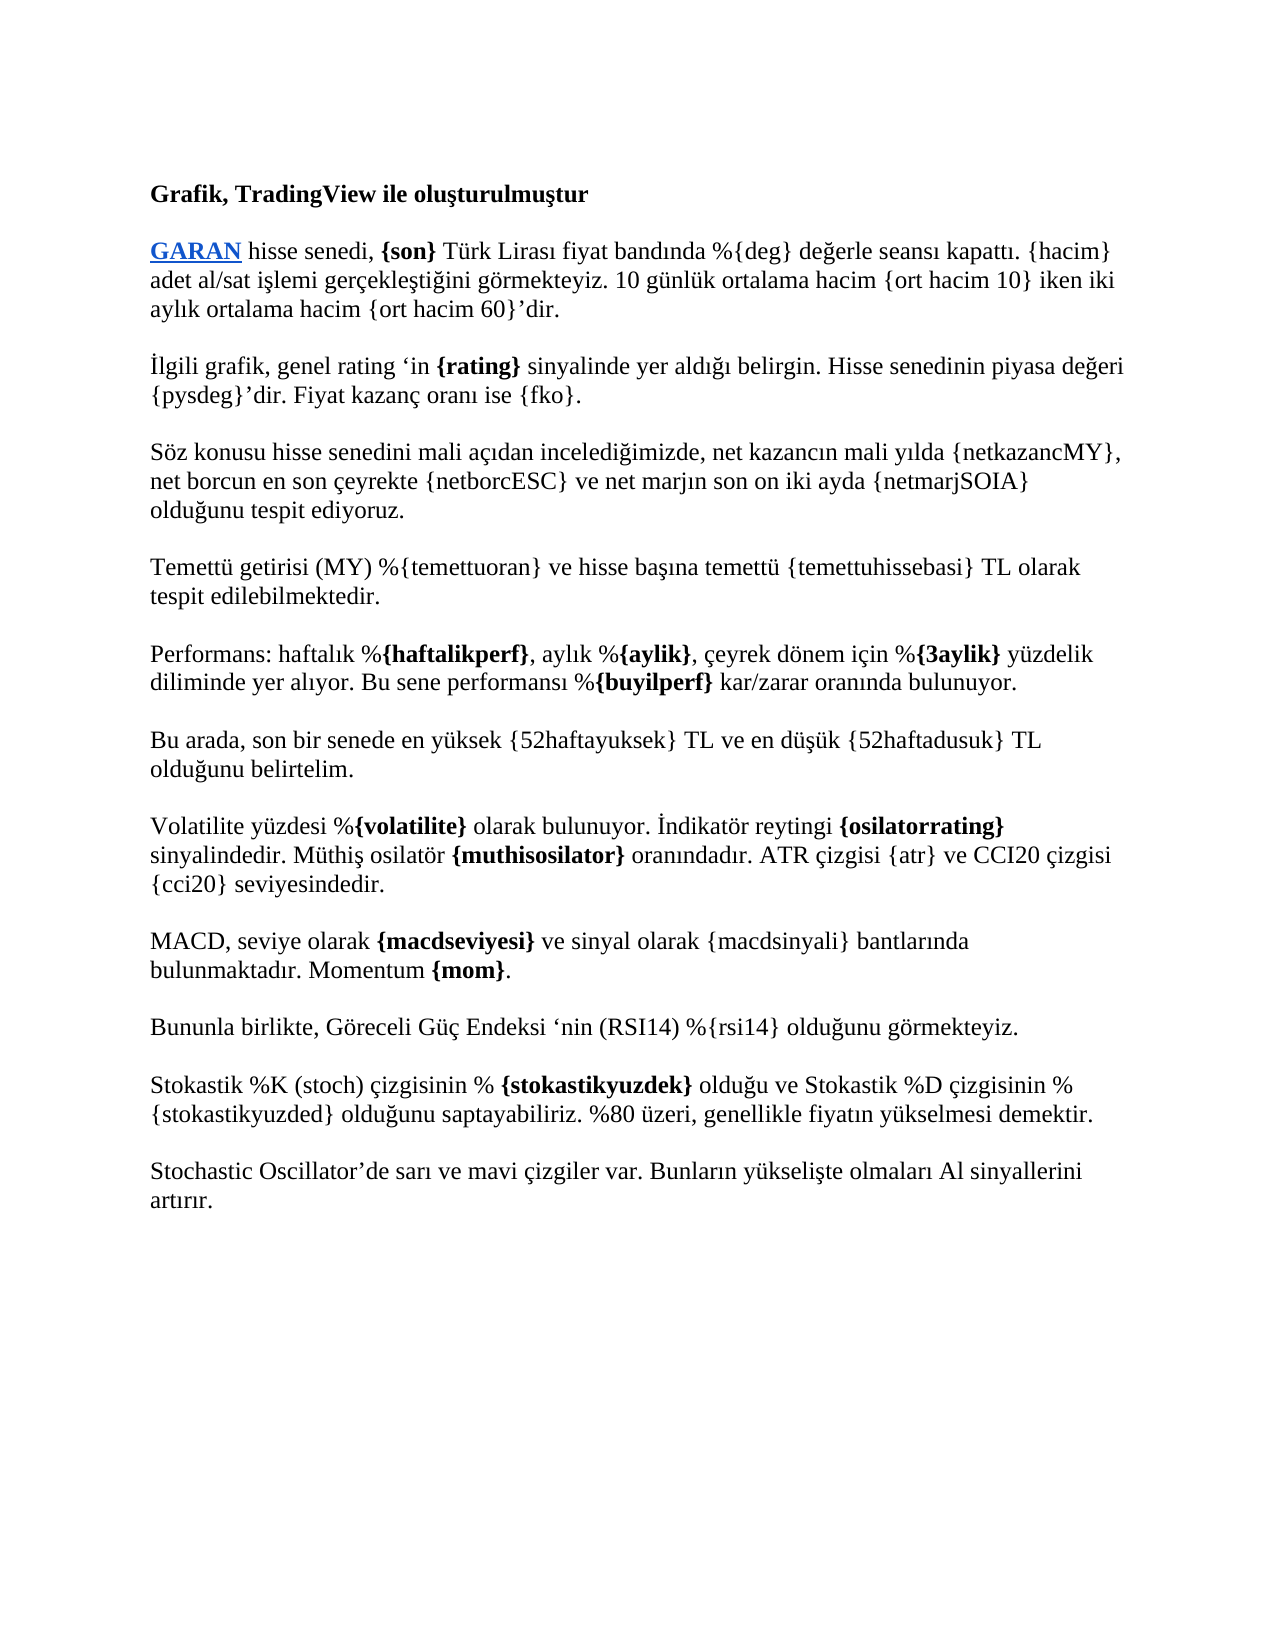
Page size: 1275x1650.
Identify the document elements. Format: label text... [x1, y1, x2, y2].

text Grafik, TradingView ile oluşturulmuştur [150, 179, 1125, 207]
text Söz konusu hisse senedini mali açıdan incelediğimizde, net kazancın mali yılda {netkazancMY}, net borcun en son çeyrekte {netborcESC} ve net marjın son on iki ayda {netmarjSOIA} olduğunu tespit ediyoruz. [150, 437, 1125, 524]
text Stokastik %K (stoch) çizgisinin % {stokastikyuzdek} olduğu ve Stokastik %D çizgisinin % {stokastikyuzded} olduğunu saptayabiliriz. %80 üzeri, genellikle fiyatın yükselmesi demektir. [150, 1070, 1125, 1127]
text Bununla birlikte, Göreceli Güç Endeksi ‘nin (RSI14) %{rsi14} olduğunu görmekteyiz. [150, 1012, 1125, 1041]
text Performans: haftalık %{haftalikperf}, aylık %{aylik}, çeyrek dönem için %{3aylik} yüzdelik diliminde yer alıyor. Bu sene performansı %{buyilperf} kar/zarar oranında bulunuyor. [150, 639, 1125, 696]
text Volatilite yüzdesi %{volatilite} olarak bulunuyor. İndikatör reytingi {osilatorrating} sinyalindedir. Müthiş osilatör {muthisosilator} oranındadır. ATR çizgisi {atr} ve CCI20 çizgisi {cci20} seviyesindedir. [150, 811, 1125, 897]
text GARAN hisse senedi, {son} Türk Lirası fiyat bandında %{deg} değerle seansı kapattı. {hacim} adet al/sat işlemi gerçekleştiğini görmekteyiz. 10 günlük ortalama hacim {ort hacim 10} iken iki aylık ortalama hacim {ort hacim 60}’dir. [150, 236, 1125, 322]
text Temettü getirisi (MY) %{temettuoran} ve hisse başına temettü {temettuhissebasi} TL olarak tespit edilebilmektedir. [150, 552, 1125, 610]
text Bu arada, son bir senede en yüksek {52haftayuksek} TL ve en düşük {52haftadusuk} TL olduğunu belirtelim. [150, 725, 1125, 782]
text MACD, seviye olarak {macdseviyesi} ve sinyal olarak {macdsinyali} bantlarında bulunmaktadır. Momentum {mom}. [150, 926, 1125, 984]
text Stochastic Oscillator’de sarı ve mavi çizgiler var. Bunların yükselişte olmaları Al sinyallerini artırır. [150, 1156, 1125, 1214]
text İlgili grafik, genel rating ‘in {rating} sinyalinde yer aldığı belirgin. Hisse senedinin piyasa değeri {pysdeg}’dir. Fiyat kazanç oranı ise {fko}. [150, 351, 1125, 409]
